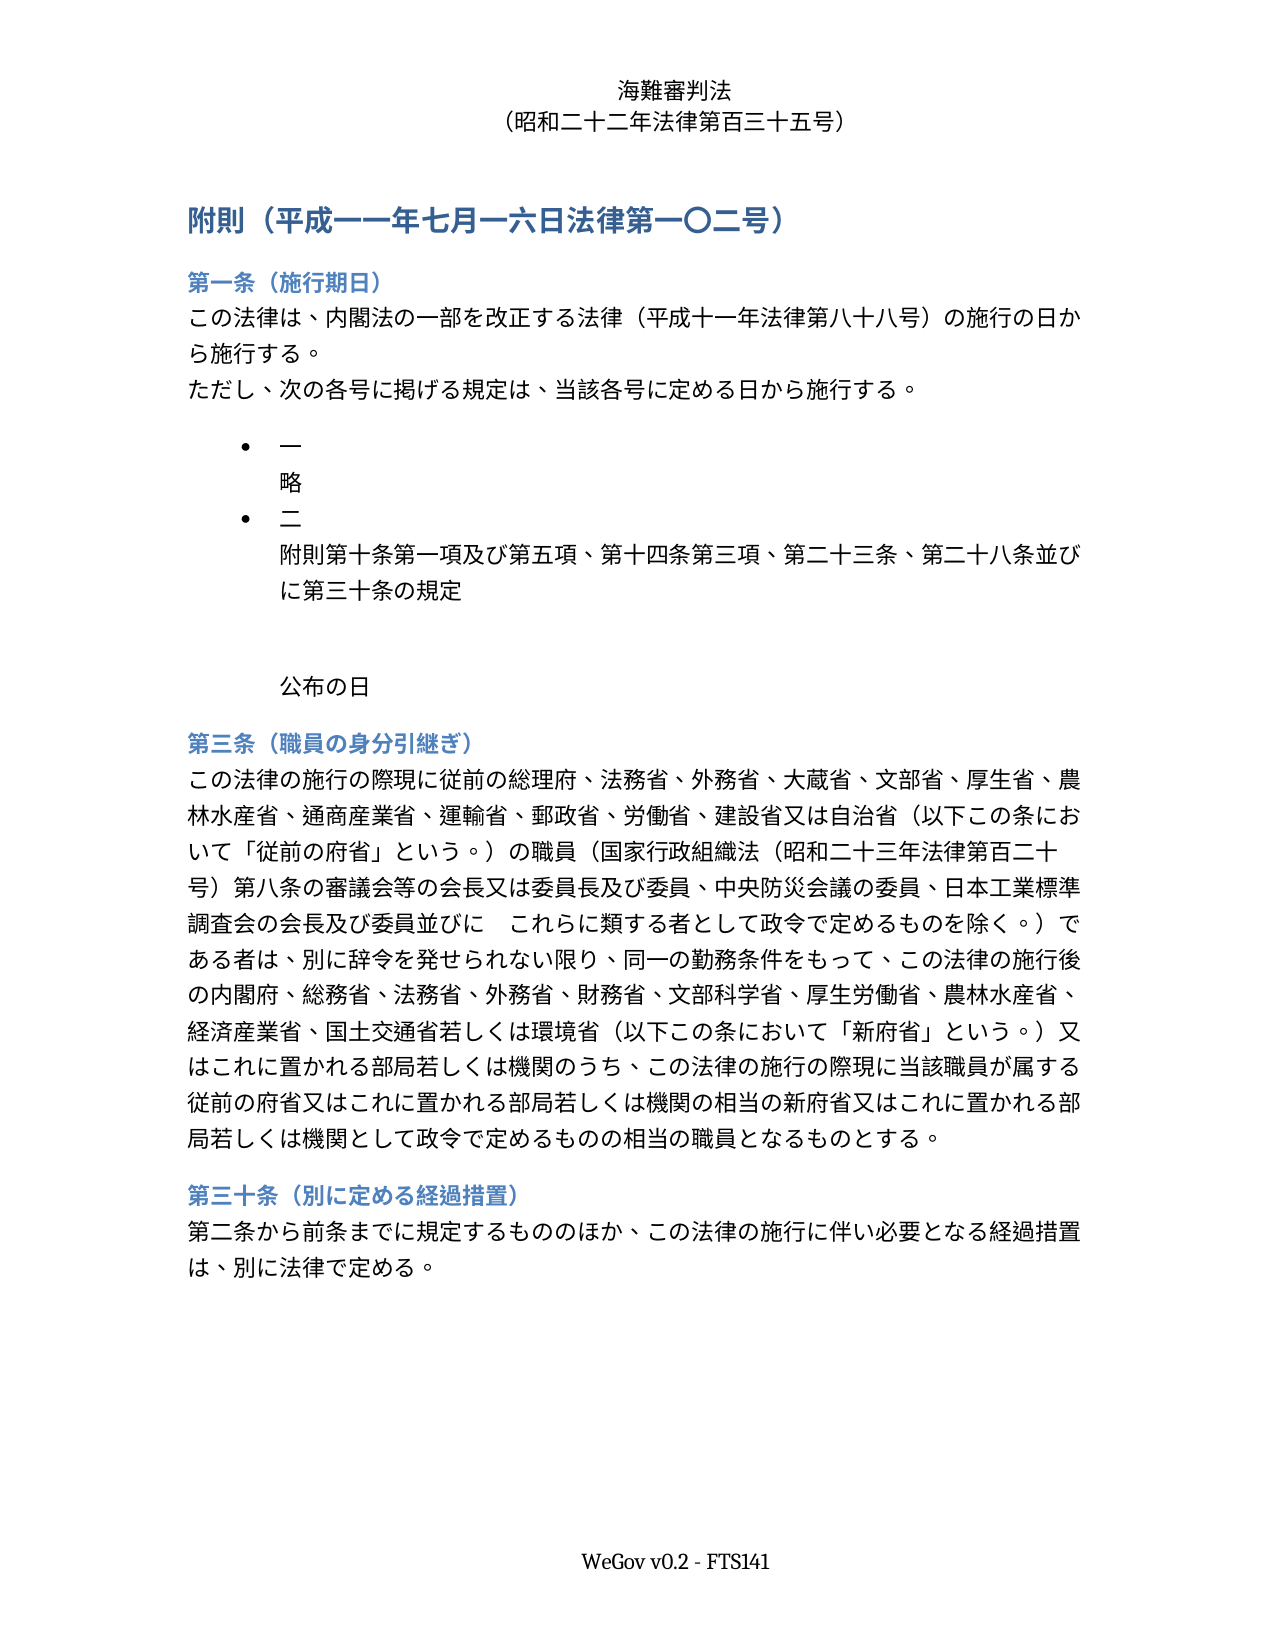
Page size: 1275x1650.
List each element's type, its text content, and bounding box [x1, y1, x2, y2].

text 第二条から前条までに規定するもののほか、この法律の施行に伴い必要となる経過措置は、別に法律で定める。 [187, 1216, 1087, 1283]
subtitle 第三十条（別に定める経過措置） [187, 1180, 1087, 1211]
subtitle 附則（平成一一年七月一六日法律第一〇二号） [187, 200, 1087, 240]
subtitle 第三条（職員の身分引継ぎ） [187, 728, 1087, 759]
list 二 附則第十条第一項及び第五項、第十四条第三項、第二十三条、第二十八条並びに第三十条の規定 公布の日 [242, 503, 1087, 702]
text この法律の施行の際現に従前の総理府、法務省、外務省、大蔵省、文部省、厚生省、農林水産省、通商産業省、運輸省、郵政省、労働省、建設省又は自治省（以下この条において「従前の府省」という。）の職員（国家行政組織法（昭和二十三年法律第百二十号）第八条の審議会等の会長又は委員長及び委員、中央防災会議の委員、日本工業標準調査会の会長及び委員並びに これらに類する者として政令で定めるものを除く。）である者は、別に辞令を発せられない限り、同一の勤務条件をもって、この法律の施行後の内閣府、総務省、法務省、外務省、財務省、文部科学省、厚生労働省、農林水産省、経済産業省、国土交通省若しくは環境省（以下この条において「新府省」という。）又はこれに置かれる部局若しくは機関のうち、この法律の施行の際現に当該職員が属する従前の府省又はこれに置かれる部局若しくは機関の相当の新府省又はこれに置かれる部局若しくは機関として政令で定めるものの相当の職員となるものとする。 [187, 764, 1087, 1154]
list 一 略 [242, 431, 1087, 498]
text この法律は、内閣法の一部を改正する法律（平成十一年法律第八十八号）の施行の日から施行する。 ただし、次の各号に掲げる規定は、当該各号に定める日から施行する。 [187, 302, 1087, 406]
subtitle 第一条（施行期日） [187, 266, 1087, 298]
